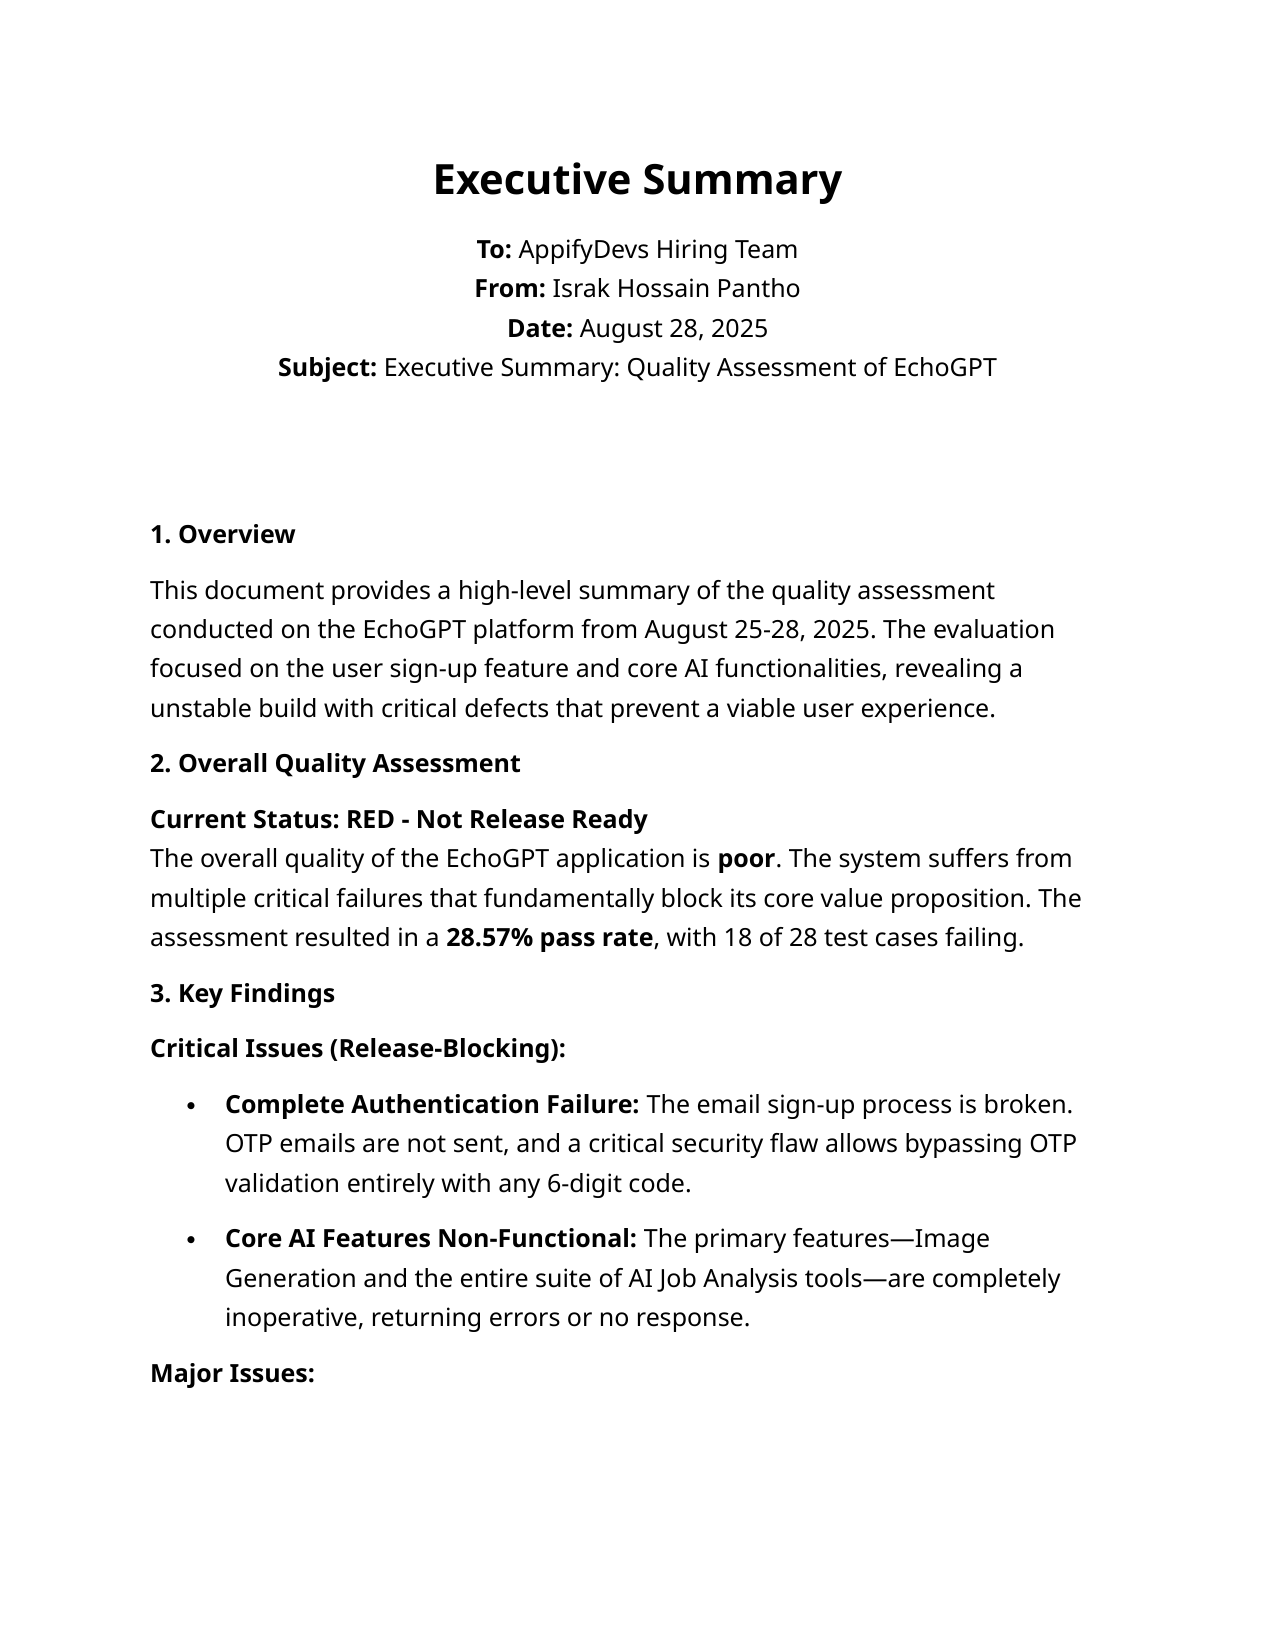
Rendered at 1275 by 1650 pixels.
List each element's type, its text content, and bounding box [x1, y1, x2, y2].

text 3. Key Findings [150, 975, 1125, 1009]
text Current Status: RED - Not Release Ready The overall quality of the EchoGPT application is poor. The system suffers from multiple critical failures that fundamentally block its core value proposition. The assessment resulted in a 28.57% pass rate, with 18 of 28 test cases failing. [150, 802, 1125, 953]
text This document provides a high-level summary of the quality assessment conducted on the EchoGPT platform from August 25-28, 2025. The evaluation focused on the user sign-up feature and core AI functionalities, revealing a unstable build with critical defects that prevent a viable user experience. [150, 573, 1125, 724]
text To: AppifyDevs Hiring Team From: Israk Hossain Pantho Date: August 28, 2025 Subject: Executive Summary: Quality Assessment of EchoGPT [150, 232, 1125, 383]
text 2. Overall Quality Assessment [150, 746, 1125, 780]
text Executive Summary [150, 150, 1125, 207]
list Complete Authentication Failure: The email sign-up process is broken. OTP emails are not sent, and a critical security flaw allows bypassing OTP validation entirely with any 6-digit code. [187, 1087, 1125, 1199]
text 1. Overview [150, 517, 1125, 551]
text Critical Issues (Release-Blocking): [150, 1031, 1125, 1065]
text Major Issues: [150, 1355, 1125, 1389]
list Core AI Features Non-Functional: The primary features—Image Generation and the entire suite of AI Job Analysis tools—are completely inoperative, returning errors or no response. [187, 1221, 1125, 1333]
